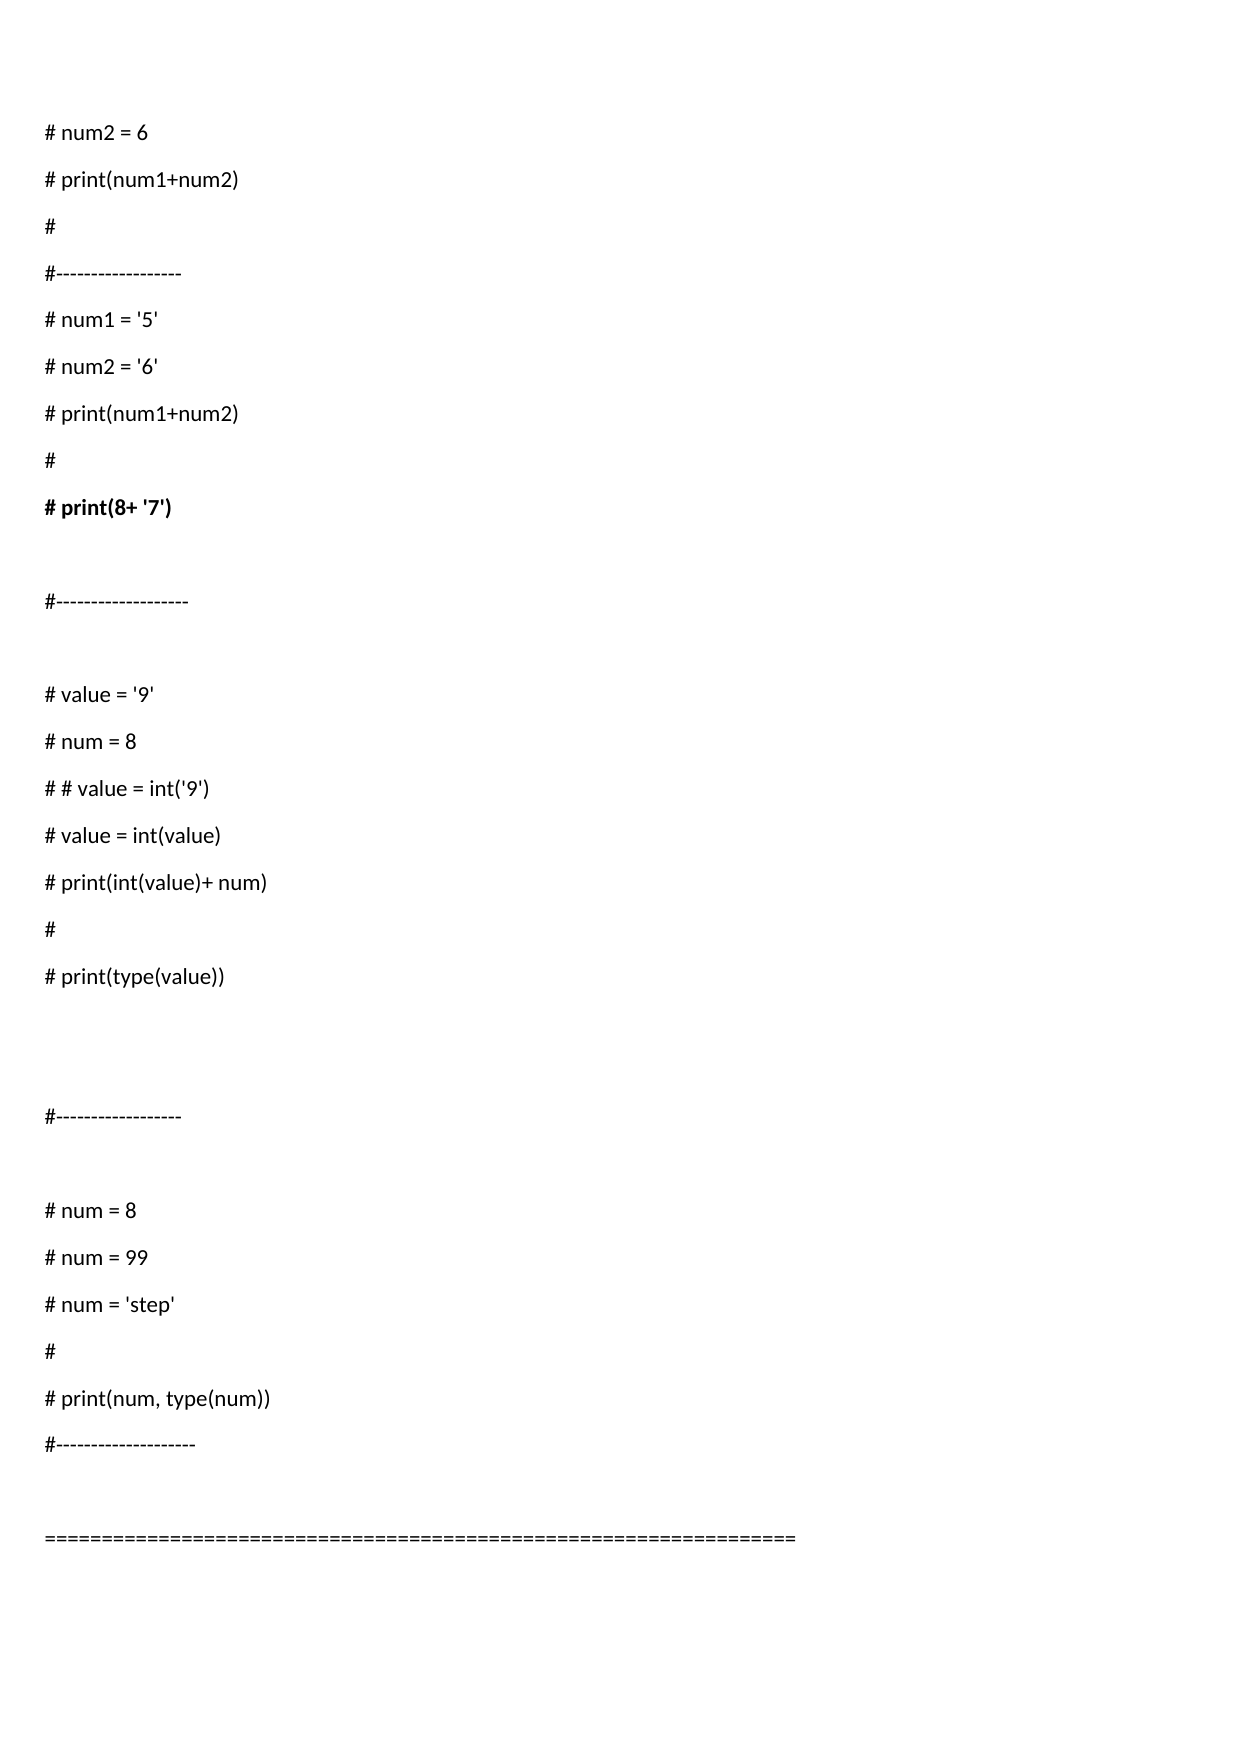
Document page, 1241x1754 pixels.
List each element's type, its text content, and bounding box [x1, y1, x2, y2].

text # value = '9' [44, 681, 1196, 709]
text # print(8+ '7') [44, 493, 1196, 521]
text #------------------ [44, 259, 1196, 287]
text # [44, 915, 1196, 943]
text # print(int(value)+ num) [44, 868, 1196, 896]
text # num = 99 [44, 1243, 1196, 1271]
text # num2 = '6' [44, 352, 1196, 381]
text # num = 8 [44, 1196, 1196, 1224]
text ================================================================== [44, 1524, 1196, 1552]
text # num2 = 6 [44, 118, 1196, 146]
text # value = int(value) [44, 821, 1196, 849]
text # num = 'step' [44, 1290, 1196, 1318]
text #-------------------- [44, 1431, 1196, 1459]
text # print(type(value)) [44, 962, 1196, 990]
text # print(num1+num2) [44, 399, 1196, 427]
text # print(num1+num2) [44, 165, 1196, 193]
text #------------------ [44, 1102, 1196, 1131]
text # num1 = '5' [44, 306, 1196, 334]
text #------------------- [44, 587, 1196, 615]
text # [44, 212, 1196, 240]
text # [44, 1337, 1196, 1365]
text # print(num, type(num)) [44, 1384, 1196, 1412]
text # [44, 446, 1196, 474]
text # # value = int('9') [44, 774, 1196, 802]
text # num = 8 [44, 727, 1196, 756]
